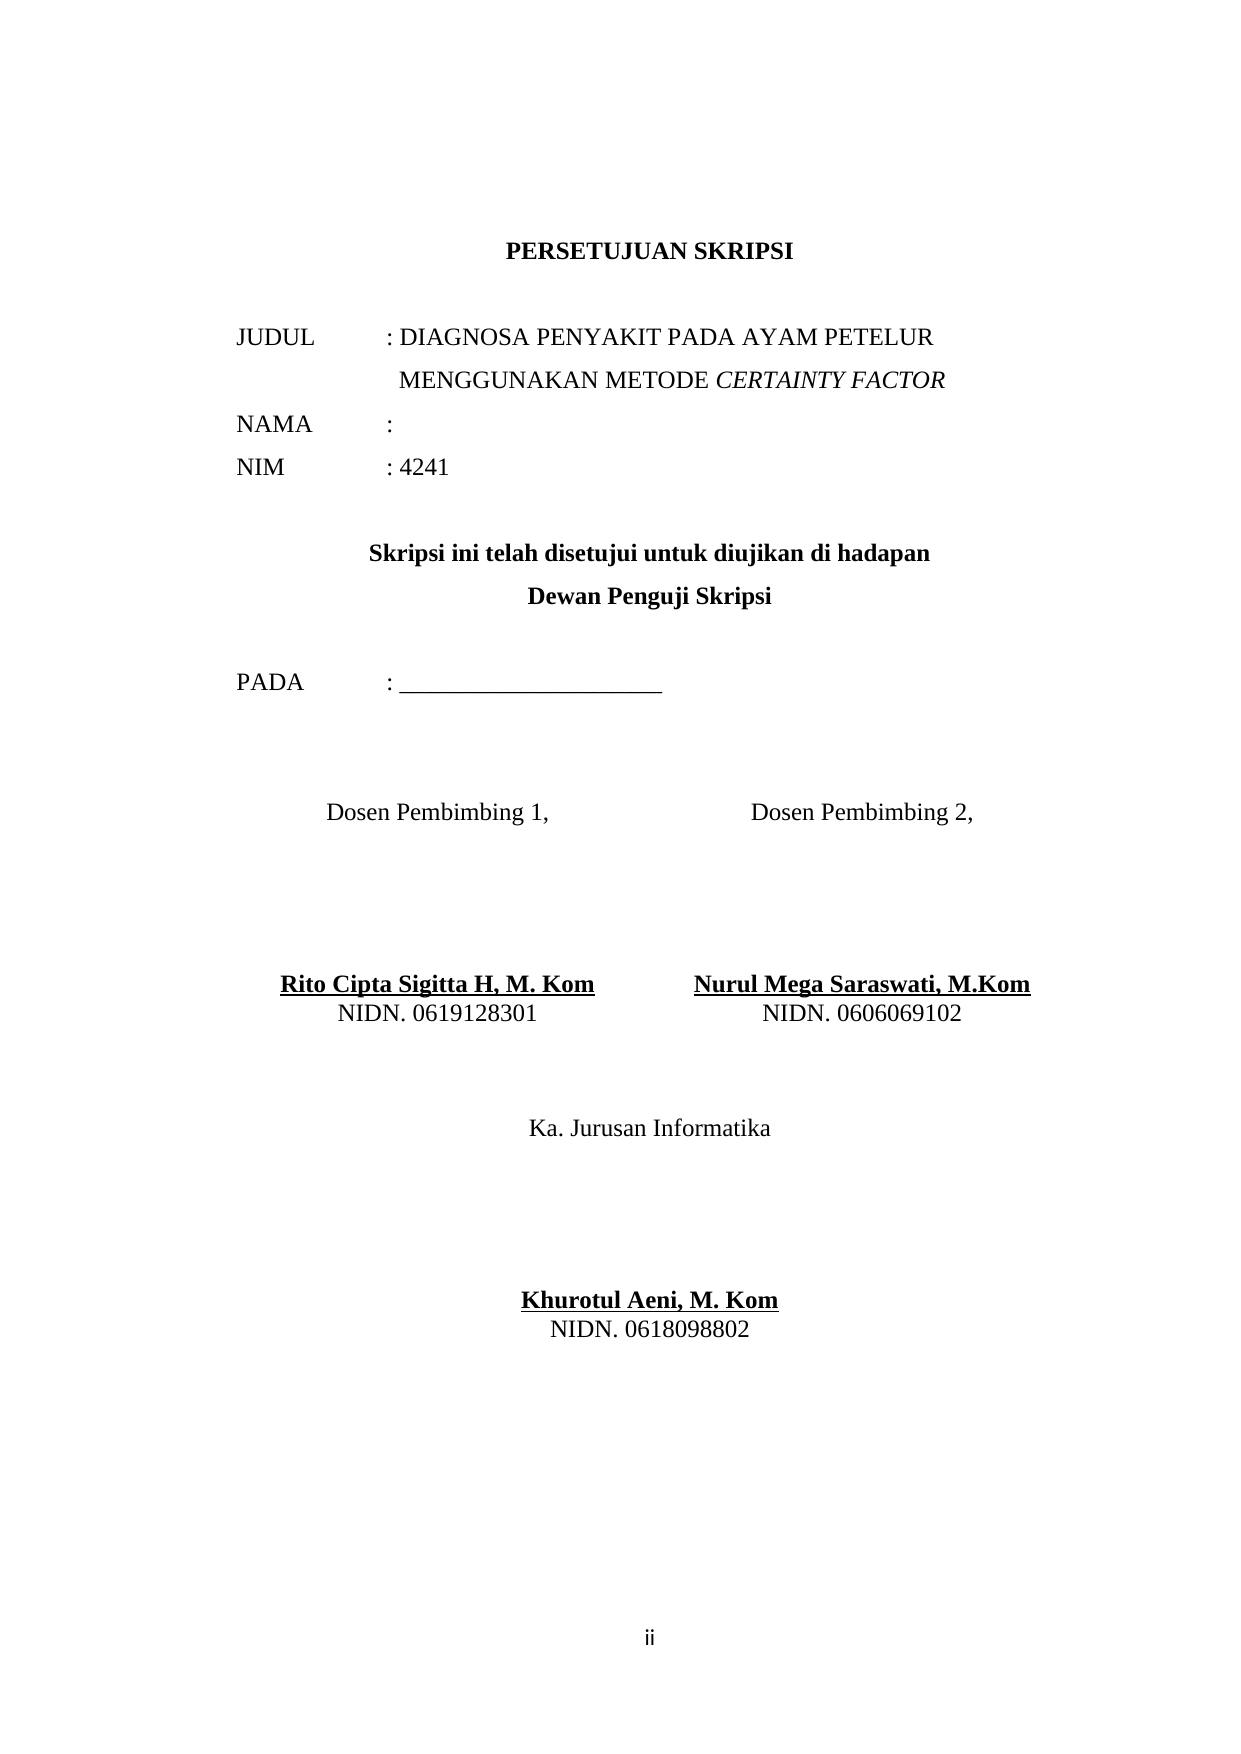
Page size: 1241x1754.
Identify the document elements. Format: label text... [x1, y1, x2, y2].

text NAMA : [236, 409, 1063, 437]
table_cell Ka. Jurusan Informatika Khurotul Aeni, M. Kom NIDN. 0618098802 [225, 1027, 1074, 1343]
text JUDUL : DIAGNOSA PENYAKIT PADA AYAM PETELUR MENGGUNAKAN METODE CERTAINTY FACTOR [236, 322, 1093, 394]
table_header Dosen Pembimbing 2, Nurul Mega Saraswati, M.Kom NIDN. 0606069102 [650, 754, 1074, 1027]
text PADA : _____________________ [236, 667, 1063, 696]
text Dewan Penguji Skripsi [236, 581, 1063, 610]
subtitle PERSETUJUAN SKRIPSI [236, 236, 1063, 265]
table_header Dosen Pembimbing 1, Rito Cipta Sigitta H, M. Kom NIDN. 0619128301 [225, 754, 650, 1027]
text Skripsi ini telah disetujui untuk diujikan di hadapan [236, 538, 1063, 567]
text NIM : 4241 [236, 452, 1063, 481]
